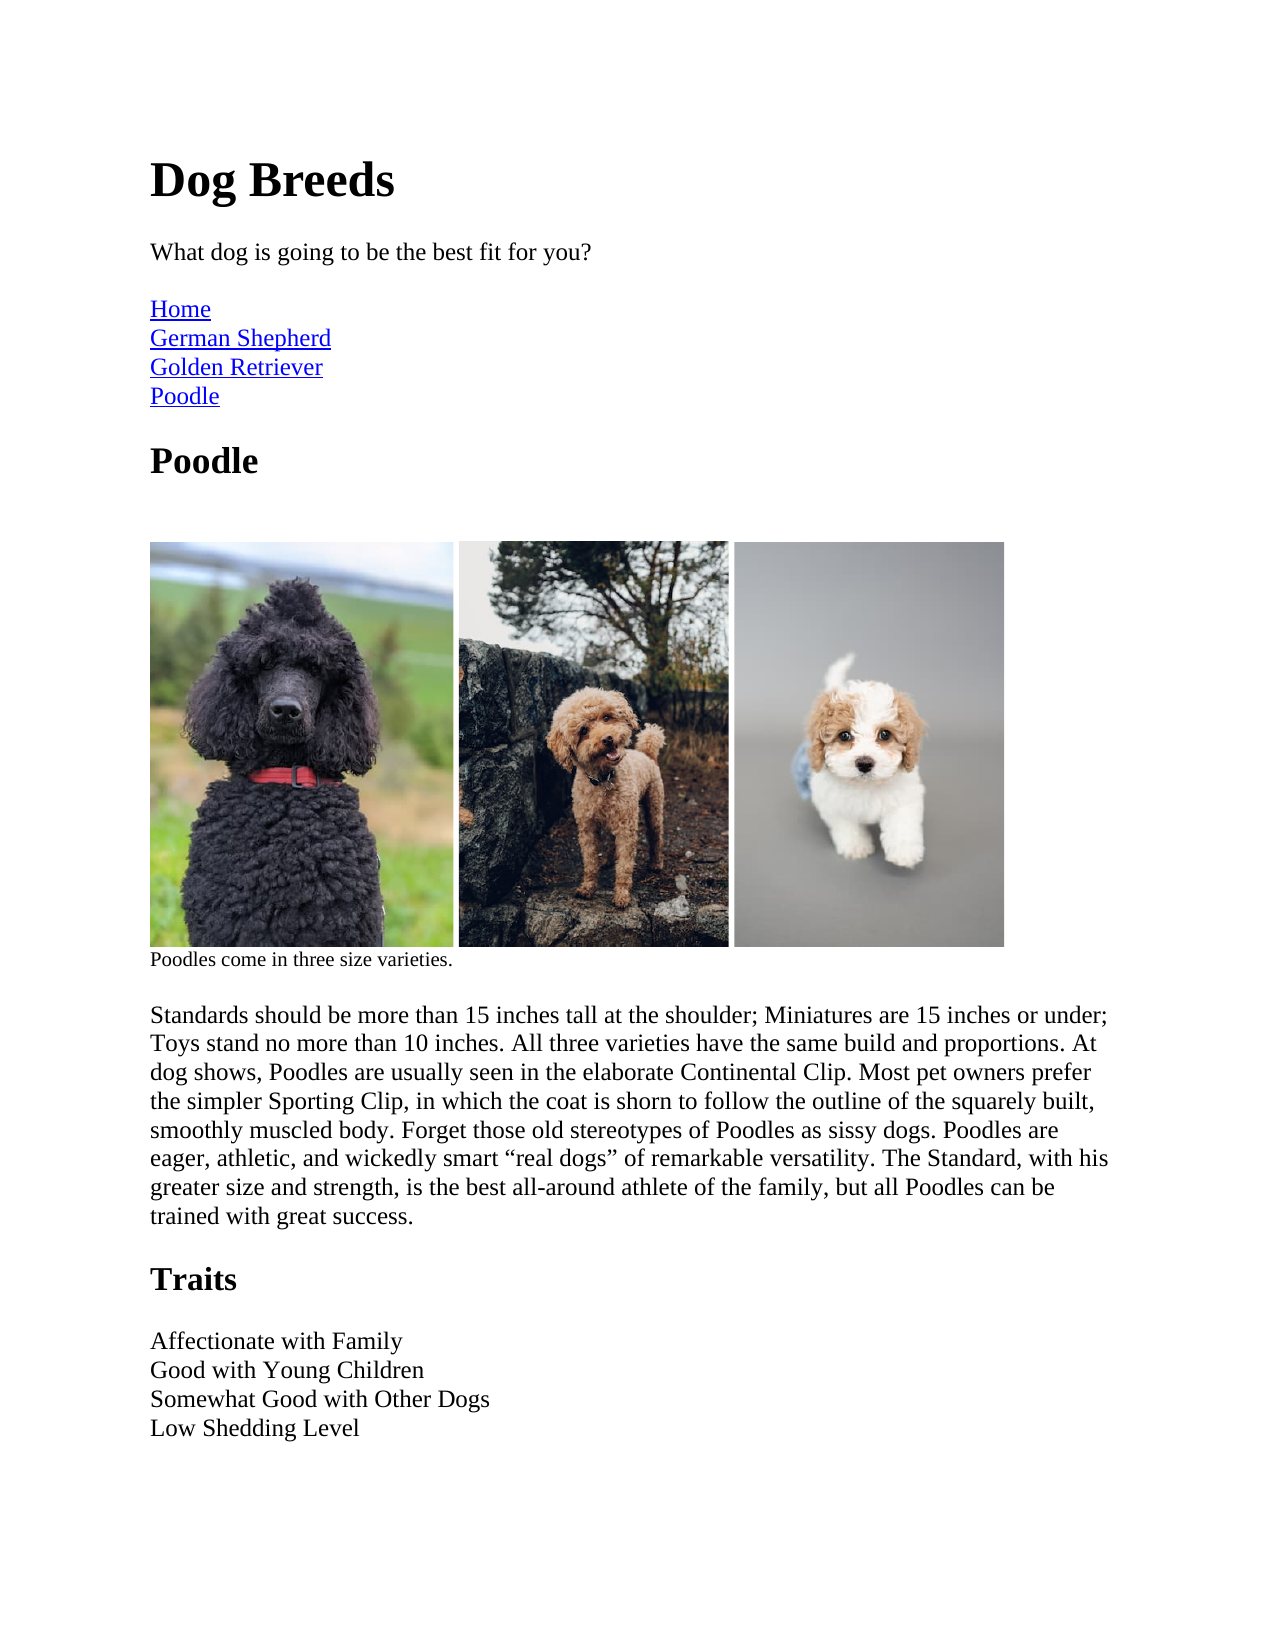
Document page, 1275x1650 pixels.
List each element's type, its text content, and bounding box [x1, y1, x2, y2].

picture [150, 542, 454, 947]
text Poodle [150, 381, 1125, 409]
text German Shepherd [150, 323, 1125, 352]
text What dog is going to be the best fit for you? [150, 237, 1125, 265]
text Low Shedding Level [150, 1413, 1125, 1441]
text Poodles come in three size varieties. [150, 946, 1125, 971]
text Golden Retriever [150, 352, 1125, 381]
text Dog Breeds [150, 150, 1125, 207]
subtitle Poodle [150, 439, 1125, 482]
text Traits [150, 1259, 1125, 1297]
text Somewhat Good with Other Dogs [150, 1384, 1125, 1413]
picture [458, 541, 729, 947]
picture [734, 542, 1005, 947]
text Good with Young Children [150, 1355, 1125, 1384]
text Home [150, 294, 1125, 323]
text Affectionate with Family [150, 1326, 1125, 1355]
text Standards should be more than 15 inches tall at the shoulder; Miniatures are 15 inches or under; Toys stand no more than 10 inches. All three varieties have the same build and proportions. At dog shows, Poodles are usually seen in the elaborate Continental Clip. Most pet owners prefer the simpler Sporting Clip, in which the coat is shorn to follow the outline of the squarely built, smoothly muscled body. Forget those old stereotypes of Poodles as sissy dogs. Poodles are eager, athletic, and wickedly smart “real dogs” of remarkable versatility. The Standard, with his greater size and strength, is the best all-around athlete of the family, but all Poodles can be trained with great success. [150, 1000, 1125, 1230]
